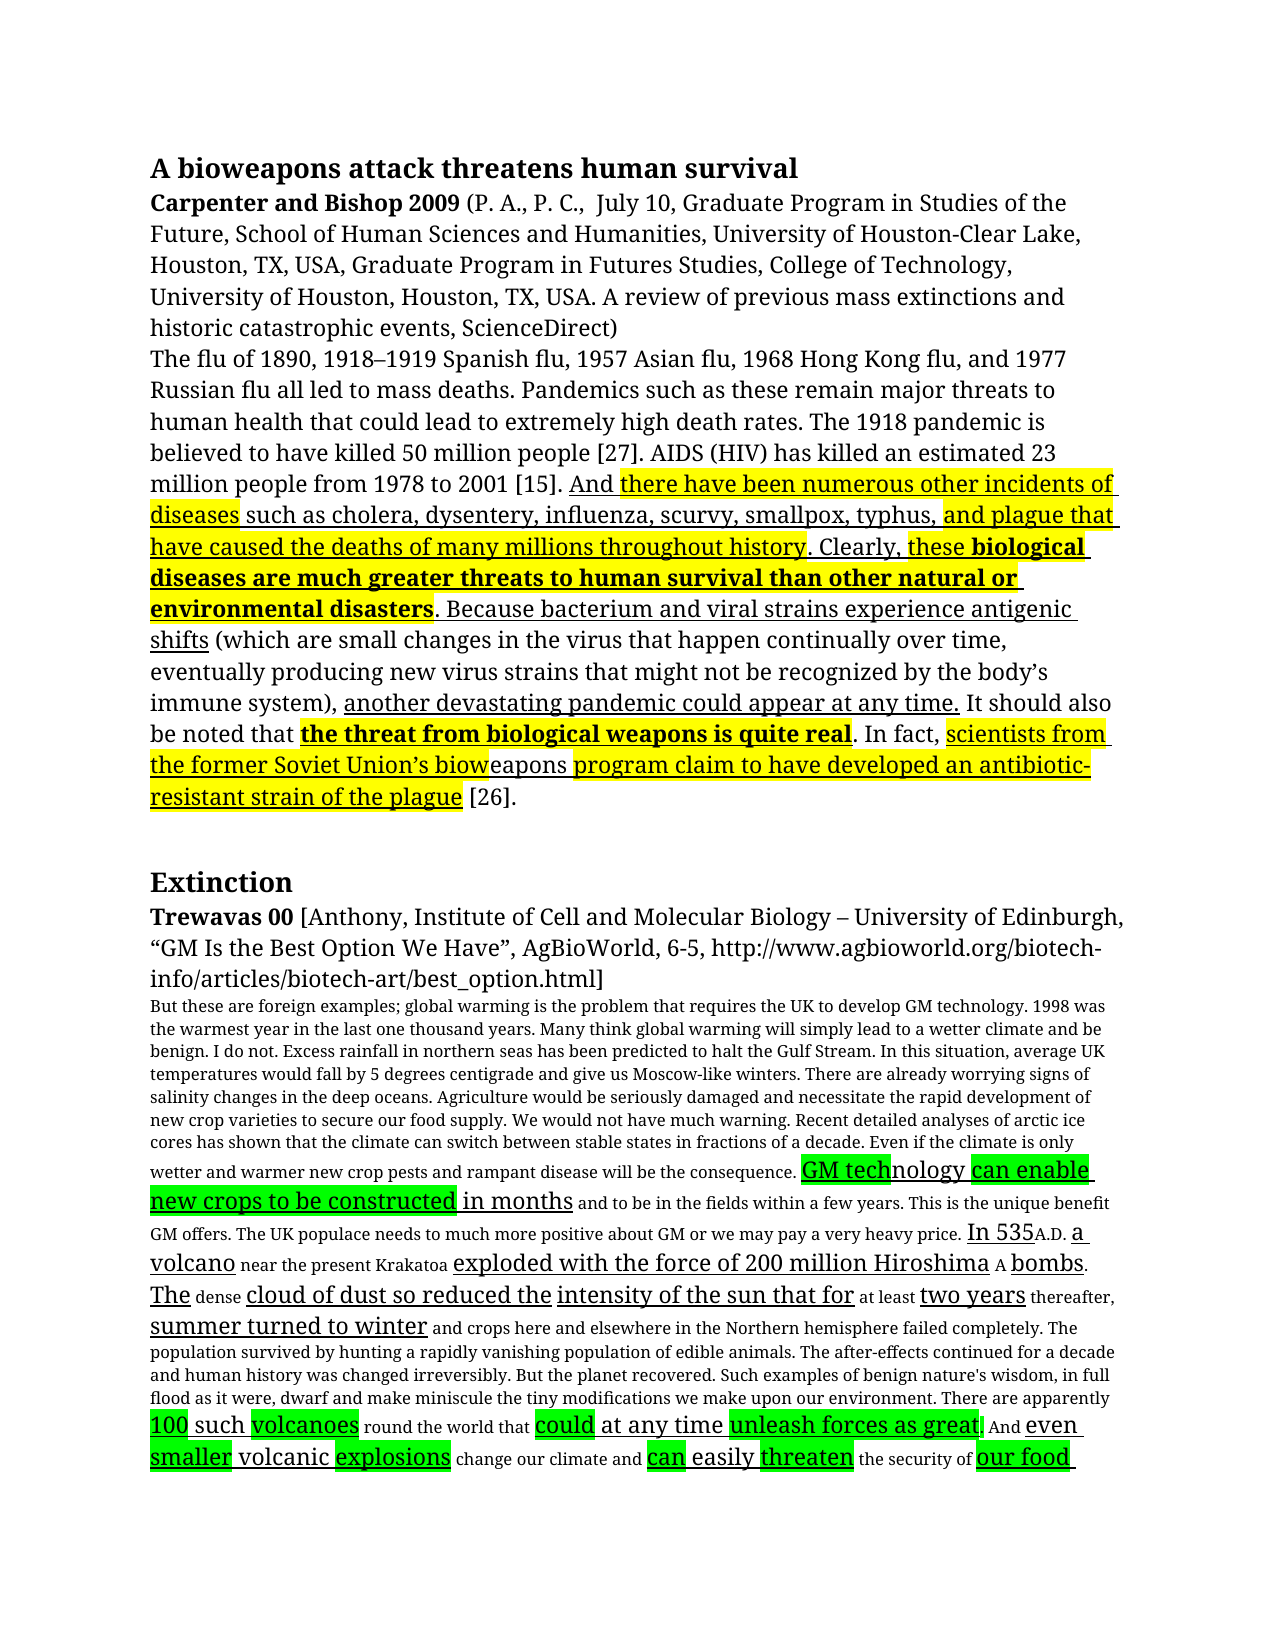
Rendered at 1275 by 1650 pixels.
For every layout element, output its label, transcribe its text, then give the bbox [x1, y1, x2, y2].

text Carpenter and Bishop 2009 (P. A., P. C., July 10, Graduate Program in Studies of the Future, School of Human Sciences and Humanities, University of Houston-Clear Lake, Houston, TX, USA, Graduate Program in Futures Studies, College of Technology, University of Houston, Houston, TX, USA. A review of previous mass extinctions and historic catastrophic events, ScienceDirect) [150, 187, 1125, 343]
subtitle A bioweapons attack threatens human survival [150, 150, 1125, 187]
subtitle Extinction [150, 864, 1125, 901]
text Trewavas 00 [Anthony, Institute of Cell and Molecular Biology – University of Edinburgh, “GM Is the Best Option We Have”, AgBioWorld, 6-5, http://www.agbioworld.org/biotech-info/articles/biotech-art/best_option.html] [150, 901, 1125, 994]
text The flu of 1890, 1918–1919 Spanish flu, 1957 Asian flu, 1968 Hong Kong flu, and 1977 Russian flu all led to mass deaths. Pandemics such as these remain major threats to human health that could lead to extremely high death rates. The 1918 pandemic is believed to have killed 50 million people [27]. AIDS (HIV) has killed an estimated 23 million people from 1978 to 2001 [15]. And there have been numerous other incidents of diseases such as cholera, dysentery, influenza, scurvy, smallpox, typhus, and plague that have caused the deaths of many millions throughout history. Clearly, these biological diseases are much greater threats to human survival than other natural or environmental disasters. Because bacterium and viral strains experience antigenic shifts (which are small changes in the virus that happen continually over time, eventually producing new virus strains that might not be recognized by the body’s immune system), another devastating pandemic could appear at any time. It should also be noted that the threat from biological weapons is quite real. In fact, scientists from the former Soviet Union’s bioweapons program claim to have developed an antibiotic-resistant strain of the plague [26]. [150, 343, 1125, 812]
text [150, 994, 1125, 1472]
